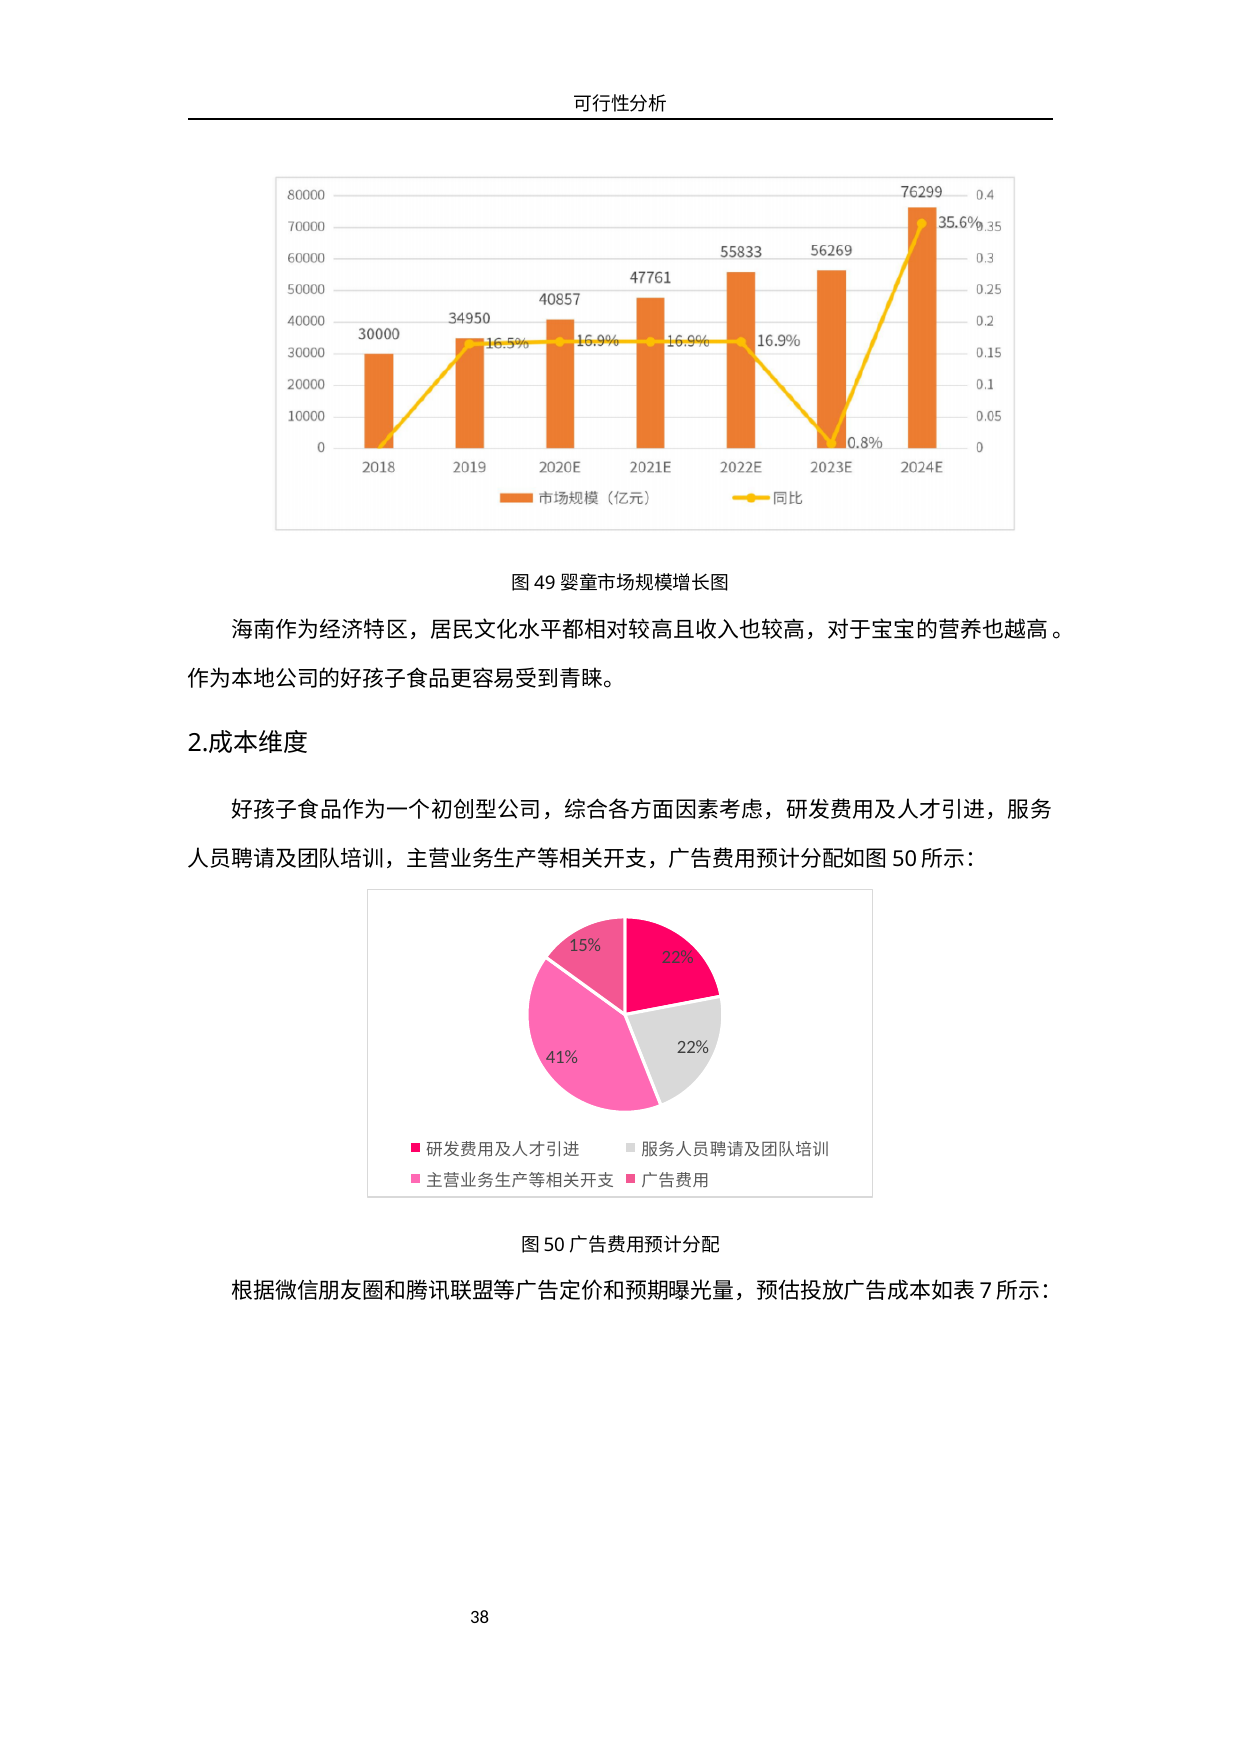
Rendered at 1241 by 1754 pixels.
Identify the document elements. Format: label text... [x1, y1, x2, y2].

text 好孩子食品作为一个初创型公司，综合各方面因素考虑，研发费用及人才引进，服务人员聘请及团队培训，主营业务生产等相关开支，广告费用预计分配如图50所示： [187, 792, 1053, 873]
text 根据微信朋友圈和腾讯联盟等广告定价和预期曝光量，预估投放广告成本如表7所示： [187, 1273, 1053, 1306]
text 2.成本维度 [187, 708, 1053, 773]
picture [207, 162, 1033, 547]
text 图50 广告费用预计分配 [187, 1227, 1053, 1259]
text 海南作为经济特区，居民文化‎水平都相对‎较高且收入‎也较高，对于宝宝的‎营养也越高‎。作为本地公司的好孩子食品更容易受到青睐。 [187, 611, 1053, 693]
text 图49 婴童市场规模增长图 [187, 565, 1053, 598]
